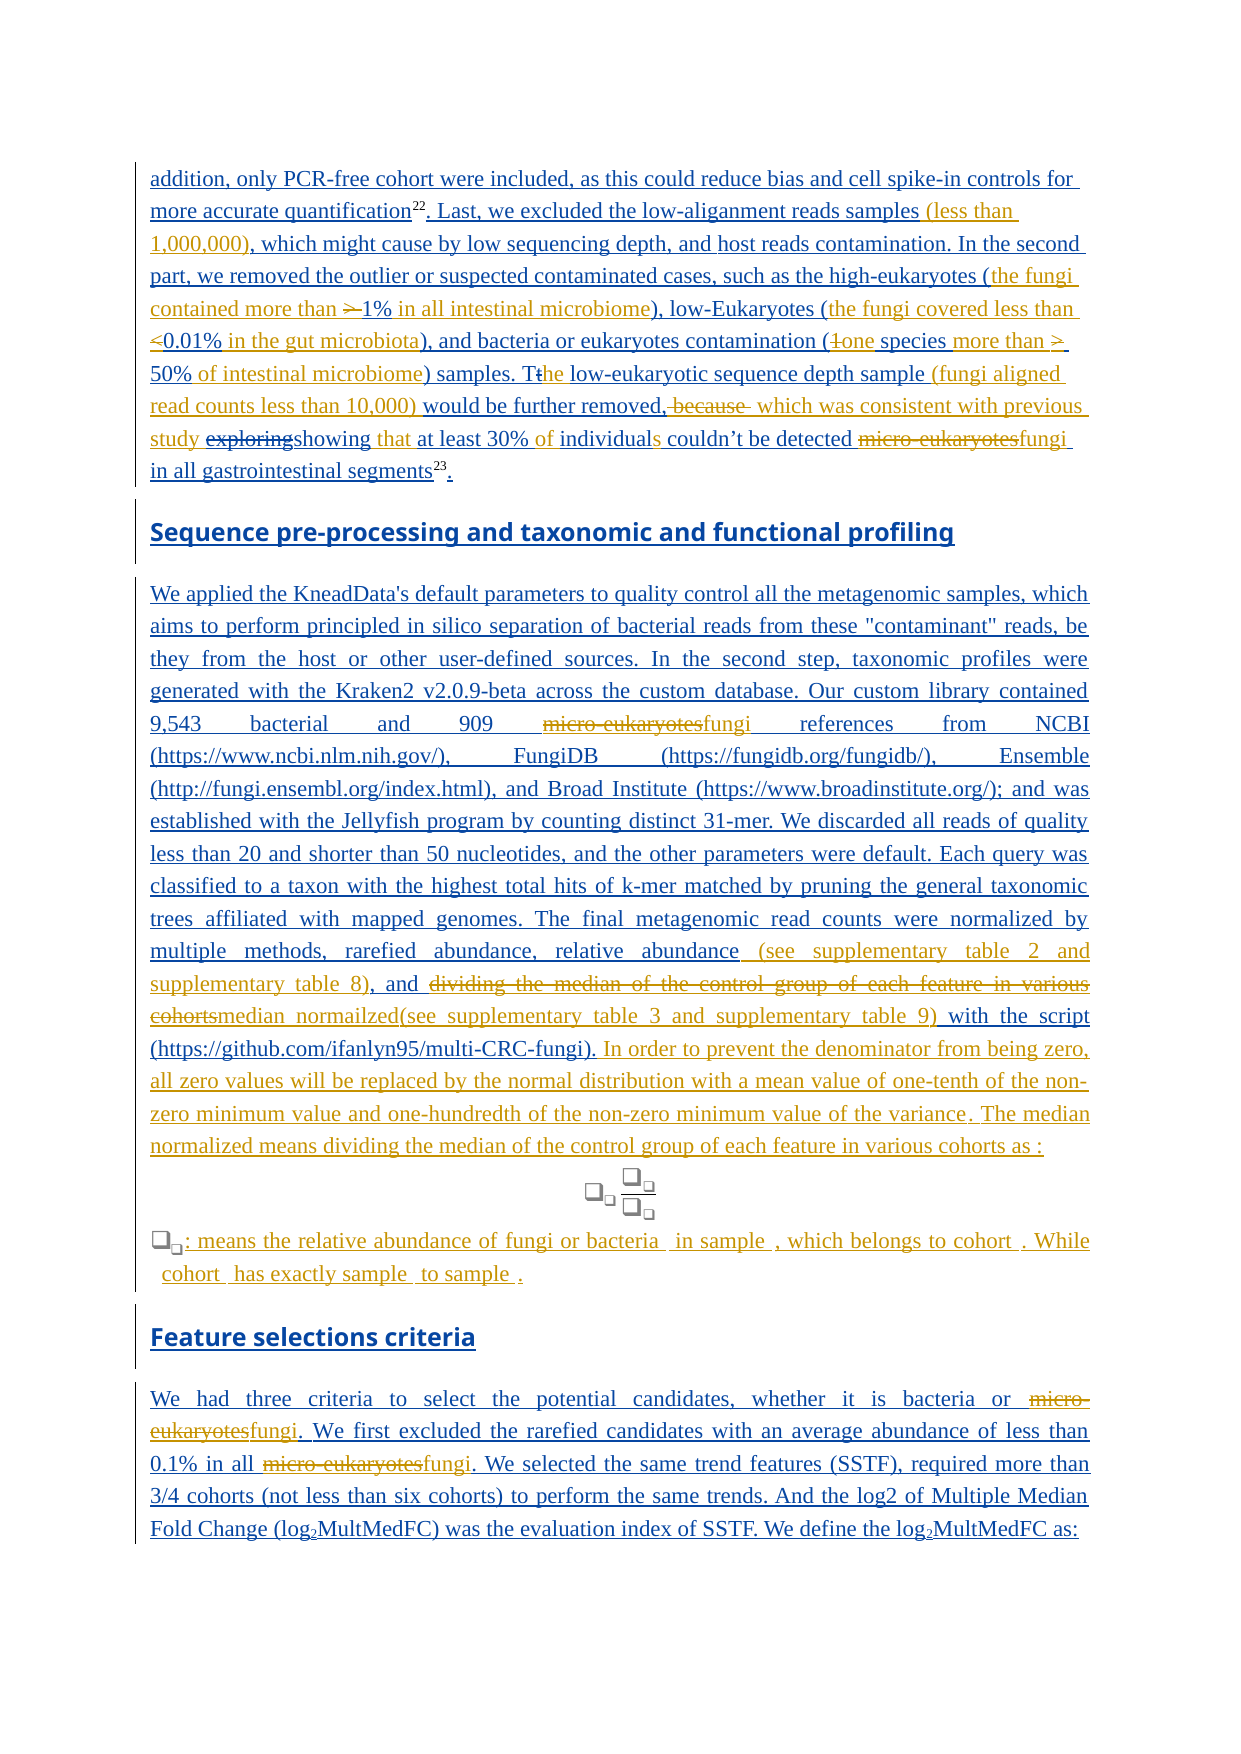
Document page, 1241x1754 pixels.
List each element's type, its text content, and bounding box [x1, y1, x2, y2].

text 2223 [150, 162, 1090, 487]
